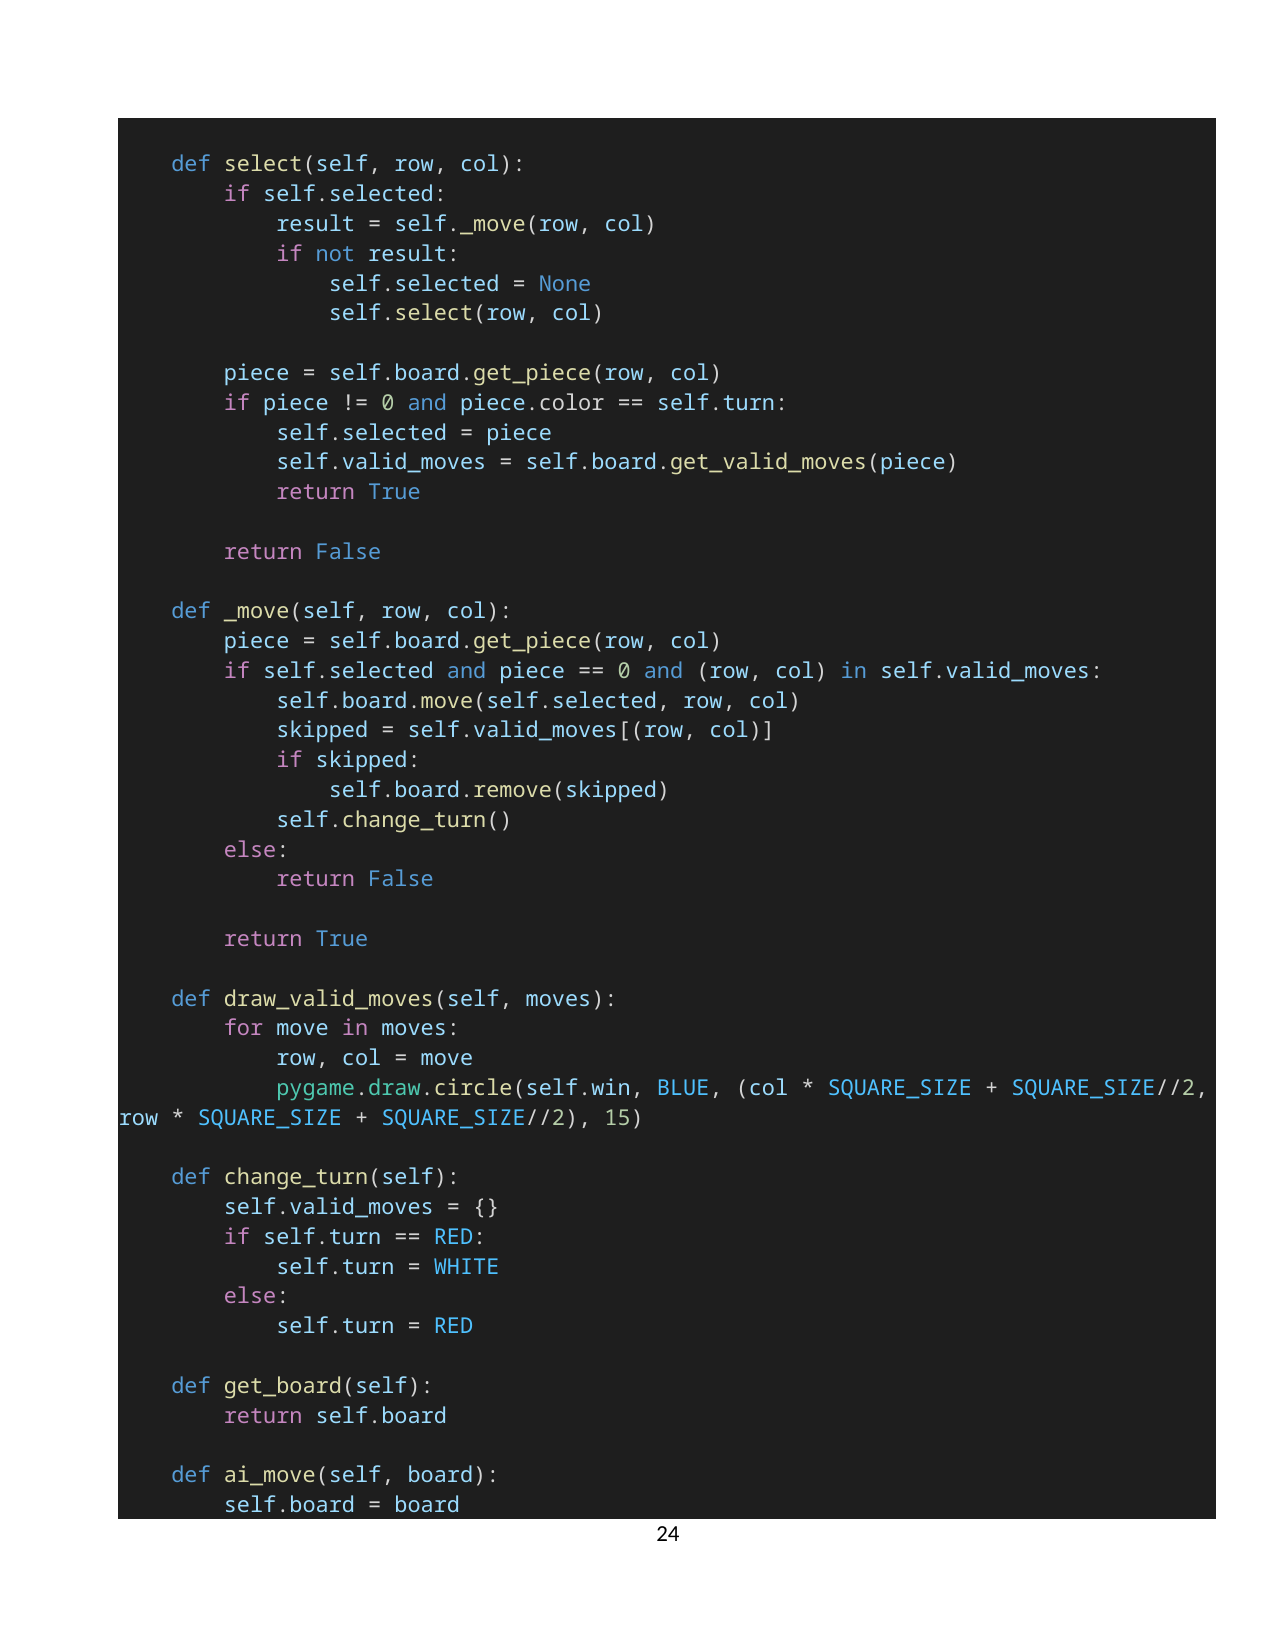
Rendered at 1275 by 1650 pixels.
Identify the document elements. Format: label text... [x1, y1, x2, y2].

text def change_turn(self): [118, 1161, 1216, 1191]
text self.change_turn() [118, 804, 1216, 833]
text self.selected = None [118, 267, 1216, 297]
text self.selected = piece [118, 416, 1216, 446]
text row, col = move [118, 1042, 1216, 1072]
text self.board.remove(skipped) [118, 774, 1216, 804]
text if not result: [118, 238, 1216, 267]
text def ai_move(self, board): [118, 1459, 1216, 1489]
text if skipped: [118, 744, 1216, 774]
text return True [118, 476, 1216, 506]
text else: [118, 833, 1216, 863]
text self.valid_moves = {} [118, 1191, 1216, 1221]
text self.board = board [118, 1489, 1216, 1519]
text def select(self, row, col): [118, 148, 1216, 178]
text if piece != 0 and piece.color == self.turn: [118, 387, 1216, 416]
text self.turn = WHITE [118, 1251, 1216, 1280]
text return False [118, 863, 1216, 893]
text self.valid_moves = self.board.get_valid_moves(piece) [118, 446, 1216, 476]
text return False [118, 536, 1216, 565]
text piece = self.board.get_piece(row, col) [118, 357, 1216, 387]
text return True [118, 923, 1216, 953]
text def draw_valid_moves(self, moves): [118, 982, 1216, 1012]
text if self.selected and piece == 0 and (row, col) in self.valid_moves: [118, 655, 1216, 684]
text pygame.draw.circle(self.win, BLUE, (col * SQUARE_SIZE + SQUARE_SIZE//2, row * SQUARE_SIZE + SQUARE_SIZE//2), 15) [118, 1072, 1216, 1131]
text result = self._move(row, col) [118, 208, 1216, 238]
text self.board.move(self.selected, row, col) [118, 684, 1216, 714]
text return self.board [118, 1399, 1216, 1429]
text for move in moves: [118, 1012, 1216, 1042]
text else: [118, 1280, 1216, 1310]
text skipped = self.valid_moves[(row, col)] [118, 714, 1216, 744]
text self.select(row, col) [118, 297, 1216, 327]
text if self.selected: [118, 178, 1216, 208]
text def get_board(self): [118, 1370, 1216, 1399]
text def _move(self, row, col): [118, 595, 1216, 625]
text self.turn = RED [118, 1310, 1216, 1340]
text piece = self.board.get_piece(row, col) [118, 625, 1216, 655]
text if self.turn == RED: [118, 1221, 1216, 1251]
